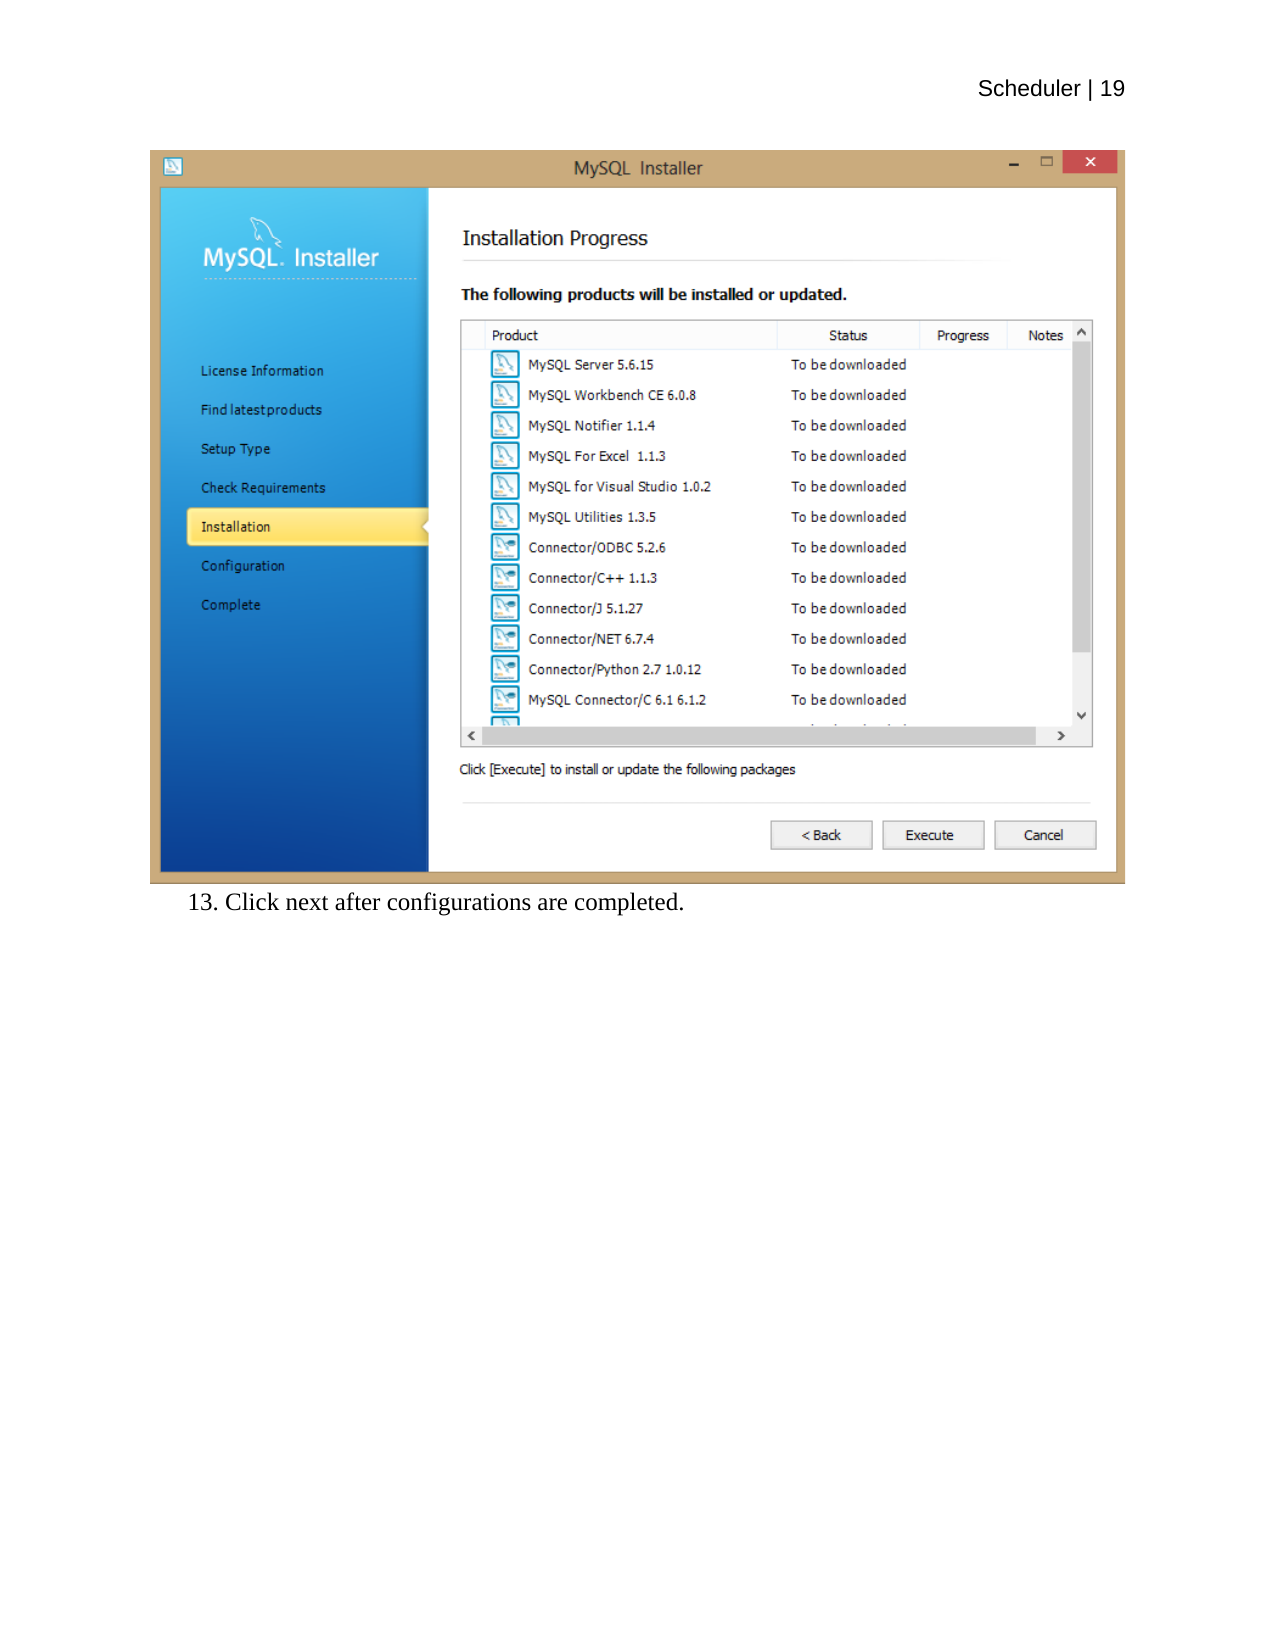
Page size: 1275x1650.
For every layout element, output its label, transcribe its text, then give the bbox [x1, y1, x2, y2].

list Click next after configurations are completed. [187, 887, 1125, 916]
picture [150, 150, 1125, 884]
